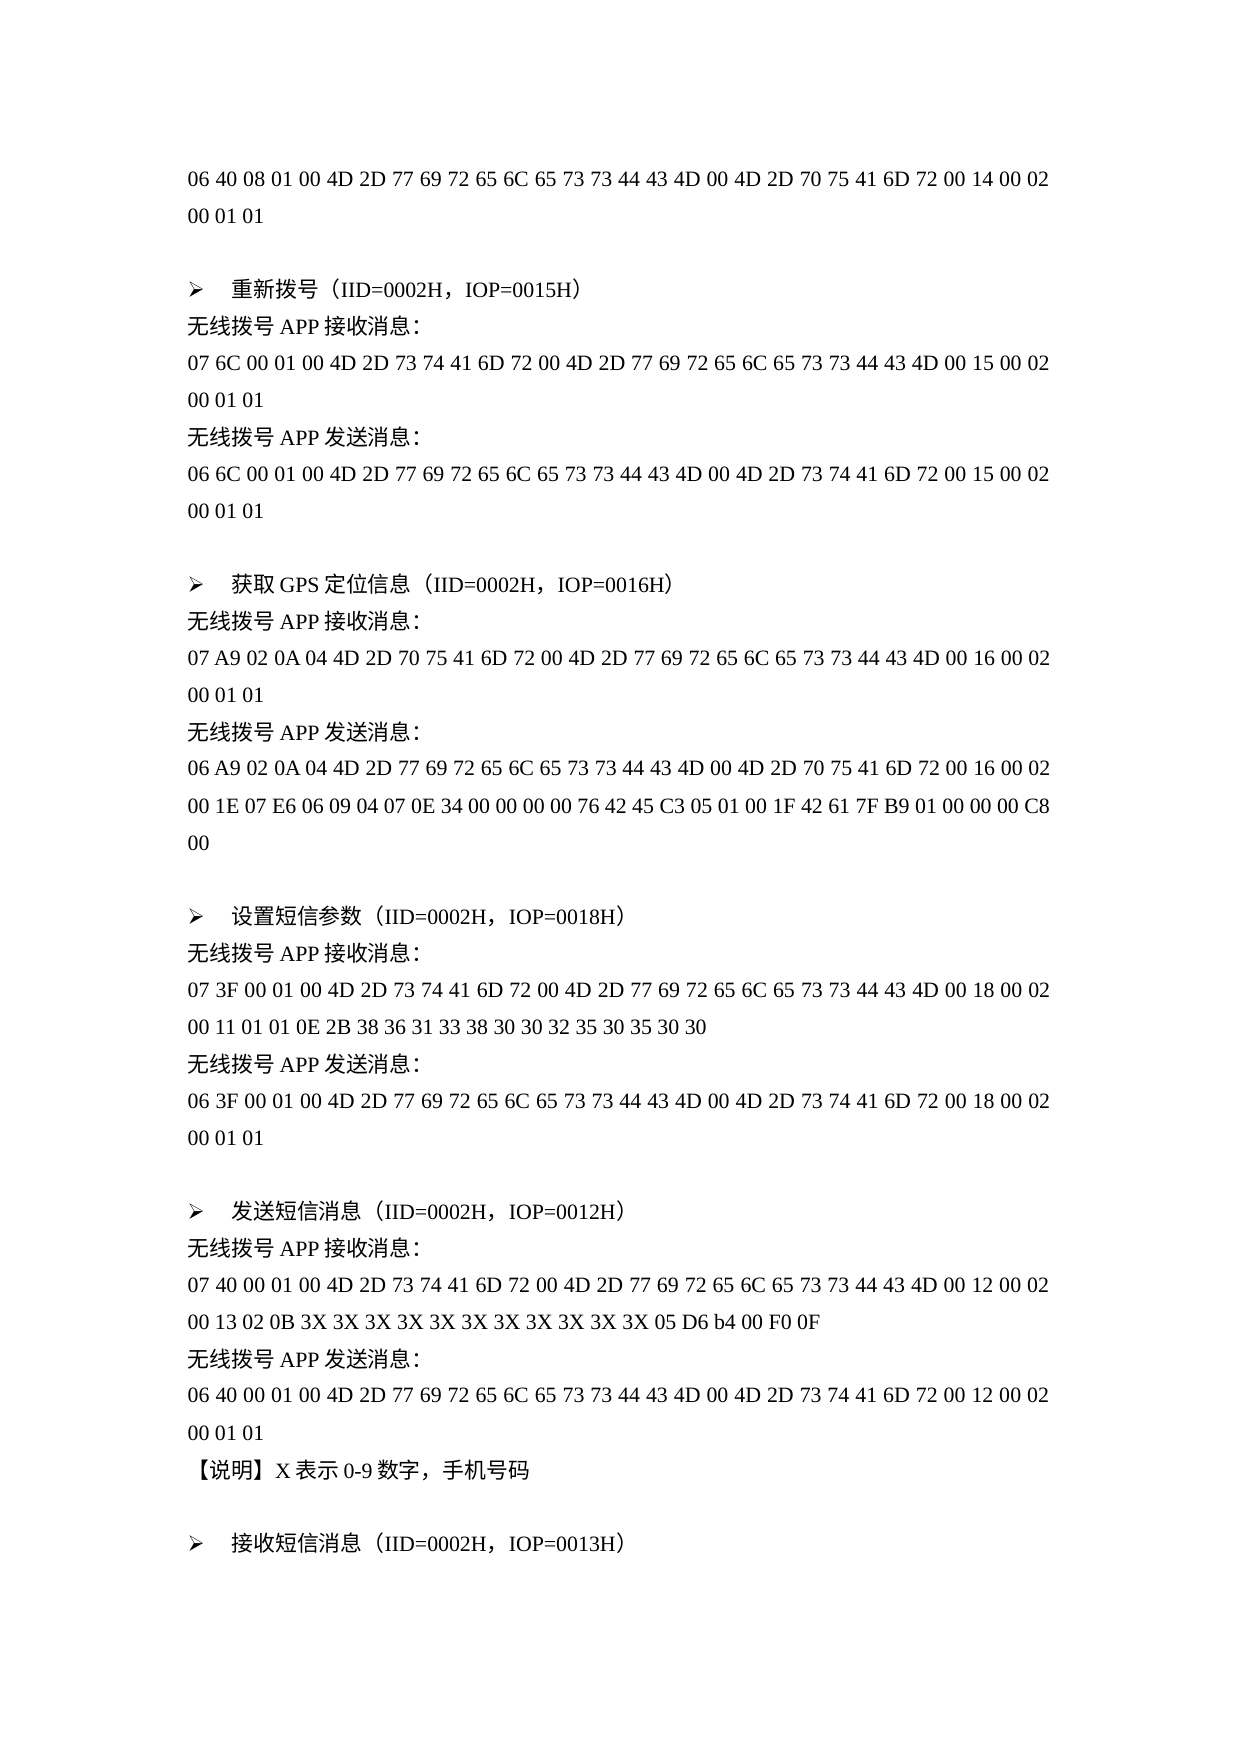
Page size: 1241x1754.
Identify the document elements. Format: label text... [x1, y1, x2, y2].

text 06 40 08 01 00 4D 2D 77 69 72 65 6C 65 73 73 44 43 4D 00 4D 2D 70 75 41 6D 72 00 14 00 02 00 01 01 [187, 162, 1053, 232]
list 设置短信参数（IID=0002H，IOP=0018H） [187, 899, 1053, 931]
list 获取GPS定位信息（IID=0002H，IOP=0016H） [187, 567, 1053, 599]
text 【说明】X表示0-9数字，手机号码 [187, 1452, 1053, 1485]
list 发送短信消息（IID=0002H，IOP=0012H） [187, 1194, 1053, 1226]
text 06 6C 00 01 00 4D 2D 77 69 72 65 6C 65 73 73 44 43 4D 00 4D 2D 73 74 41 6D 72 00 15 00 02 00 01 01 [187, 457, 1053, 527]
list 接收短信消息（IID=0002H，IOP=0013H） [187, 1526, 1053, 1558]
text 无线拨号APP发送消息： [187, 420, 1053, 452]
text 无线拨号APP发送消息： [187, 1342, 1053, 1374]
text 无线拨号APP发送消息： [187, 714, 1053, 747]
text 07 3F 00 01 00 4D 2D 73 74 41 6D 72 00 4D 2D 77 69 72 65 6C 65 73 73 44 43 4D 00 18 00 02 00 11 01 01 0E 2B 38 36 31 33 38 30 30 32 35 30 35 30 30 [187, 973, 1053, 1043]
text 无线拨号APP发送消息： [187, 1047, 1053, 1079]
text 07 A9 02 0A 04 4D 2D 70 75 41 6D 72 00 4D 2D 77 69 72 65 6C 65 73 73 44 43 4D 00 16 00 02 00 01 01 [187, 641, 1053, 711]
text 无线拨号APP接收消息： [187, 1231, 1053, 1263]
text 无线拨号APP接收消息： [187, 936, 1053, 968]
text 06 3F 00 01 00 4D 2D 77 69 72 65 6C 65 73 73 44 43 4D 00 4D 2D 73 74 41 6D 72 00 18 00 02 00 01 01 [187, 1084, 1053, 1154]
text 无线拨号APP接收消息： [187, 309, 1053, 341]
text 06 A9 02 0A 04 4D 2D 77 69 72 65 6C 65 73 73 44 43 4D 00 4D 2D 70 75 41 6D 72 00 16 00 02 00 1E 07 E6 06 09 04 07 0E 34 00 00 00 00 76 42 45 C3 05 01 00 1F 42 61 7F B9 01 00 00 00 C8 00 [187, 752, 1053, 859]
list 重新拨号（IID=0002H，IOP=0015H） [187, 272, 1053, 304]
text 无线拨号APP接收消息： [187, 604, 1053, 636]
text 06 40 00 01 00 4D 2D 77 69 72 65 6C 65 73 73 44 43 4D 00 4D 2D 73 74 41 6D 72 00 12 00 02 00 01 01 [187, 1379, 1053, 1449]
text 07 40 00 01 00 4D 2D 73 74 41 6D 72 00 4D 2D 77 69 72 65 6C 65 73 73 44 43 4D 00 12 00 02 00 13 02 0B 3X 3X 3X 3X 3X 3X 3X 3X 3X 3X 3X 05 D6 b4 00 F0 0F [187, 1268, 1053, 1338]
text 07 6C 00 01 00 4D 2D 73 74 41 6D 72 00 4D 2D 77 69 72 65 6C 65 73 73 44 43 4D 00 15 00 02 00 01 01 [187, 346, 1053, 416]
